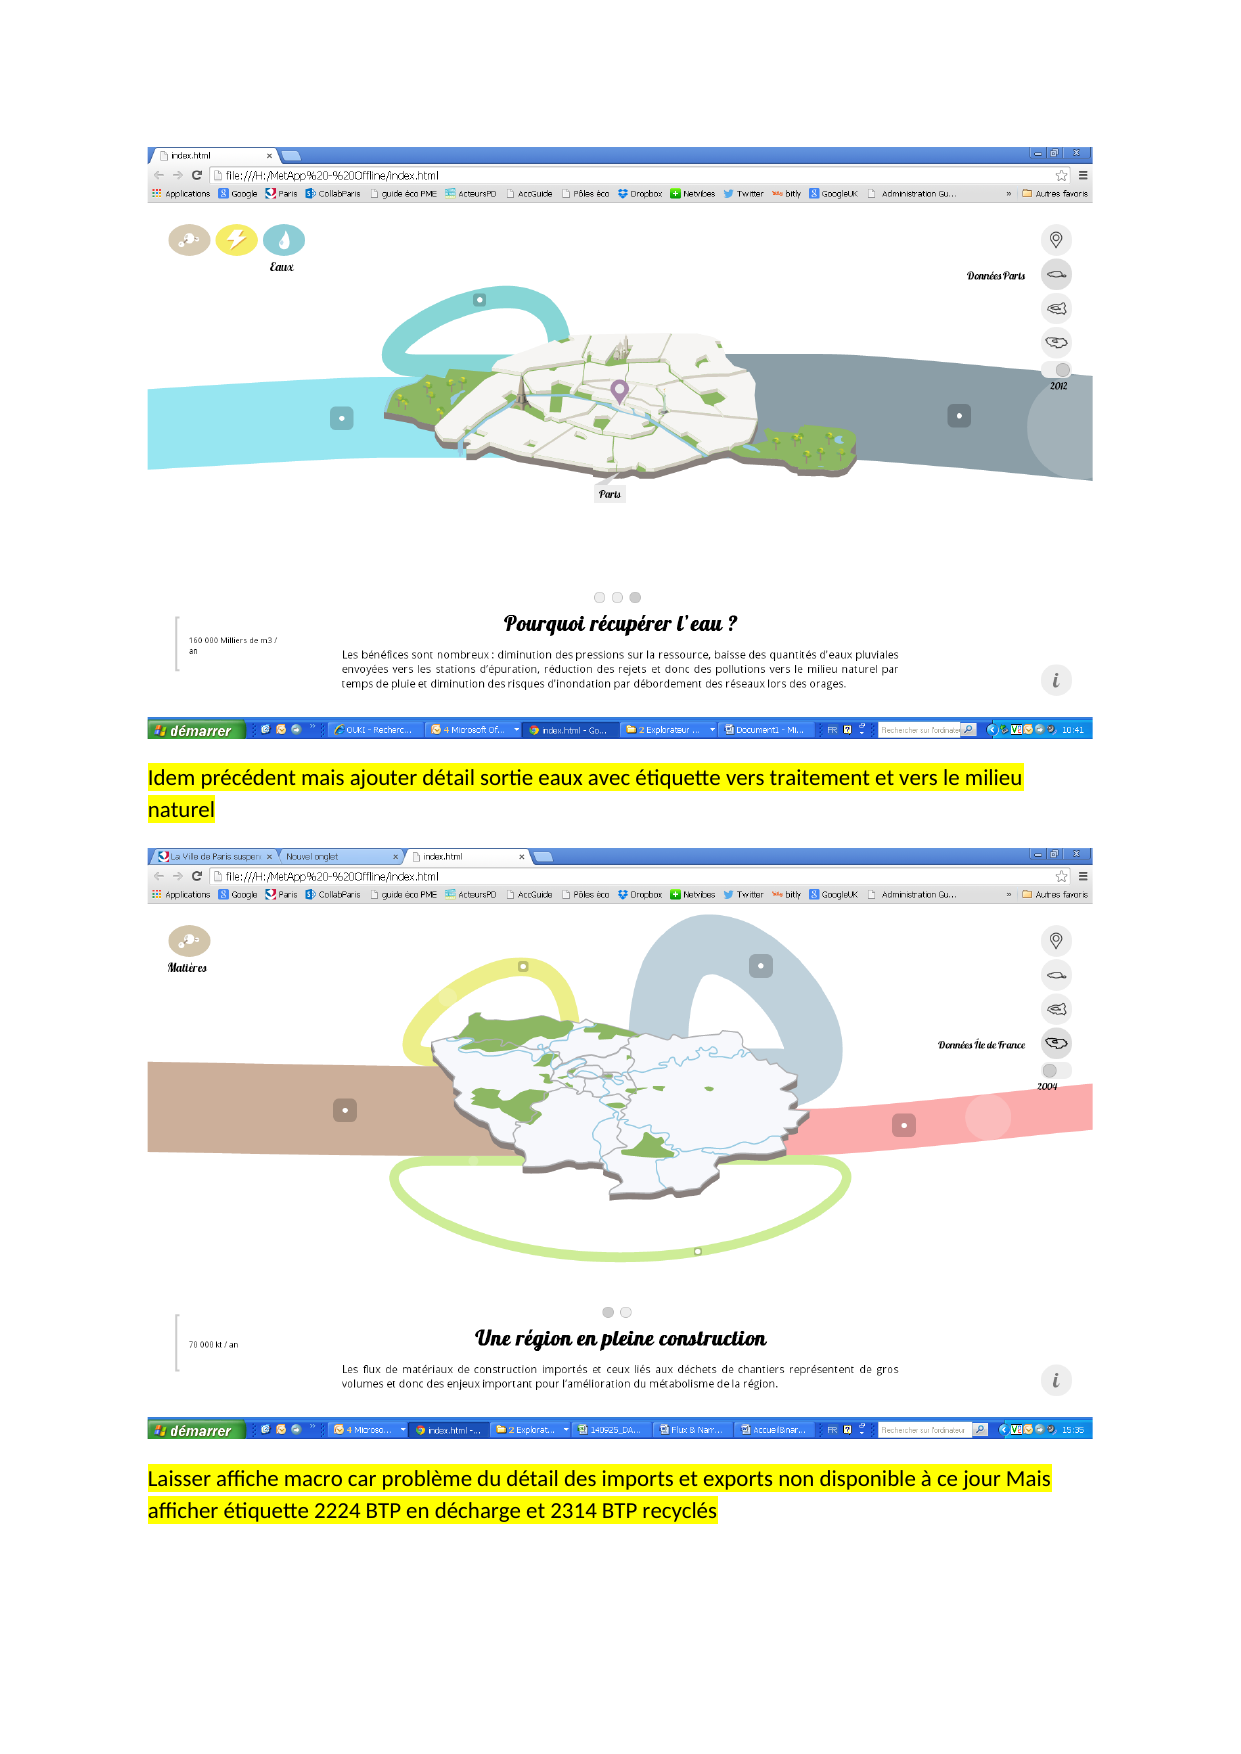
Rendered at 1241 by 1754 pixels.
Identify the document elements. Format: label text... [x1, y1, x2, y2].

text Idem précédent mais ajouter détail sortie eaux avec étiquette vers traitement et vers le milieu naturel [148, 763, 1093, 823]
picture [147, 147, 1093, 739]
text Laisser affiche macro car problème du détail des imports et exports non disponible à ce jour Mais afficher étiquette 2224 BTP en décharge et 2314 BTP recyclés [148, 1464, 1093, 1524]
picture [147, 848, 1093, 1439]
